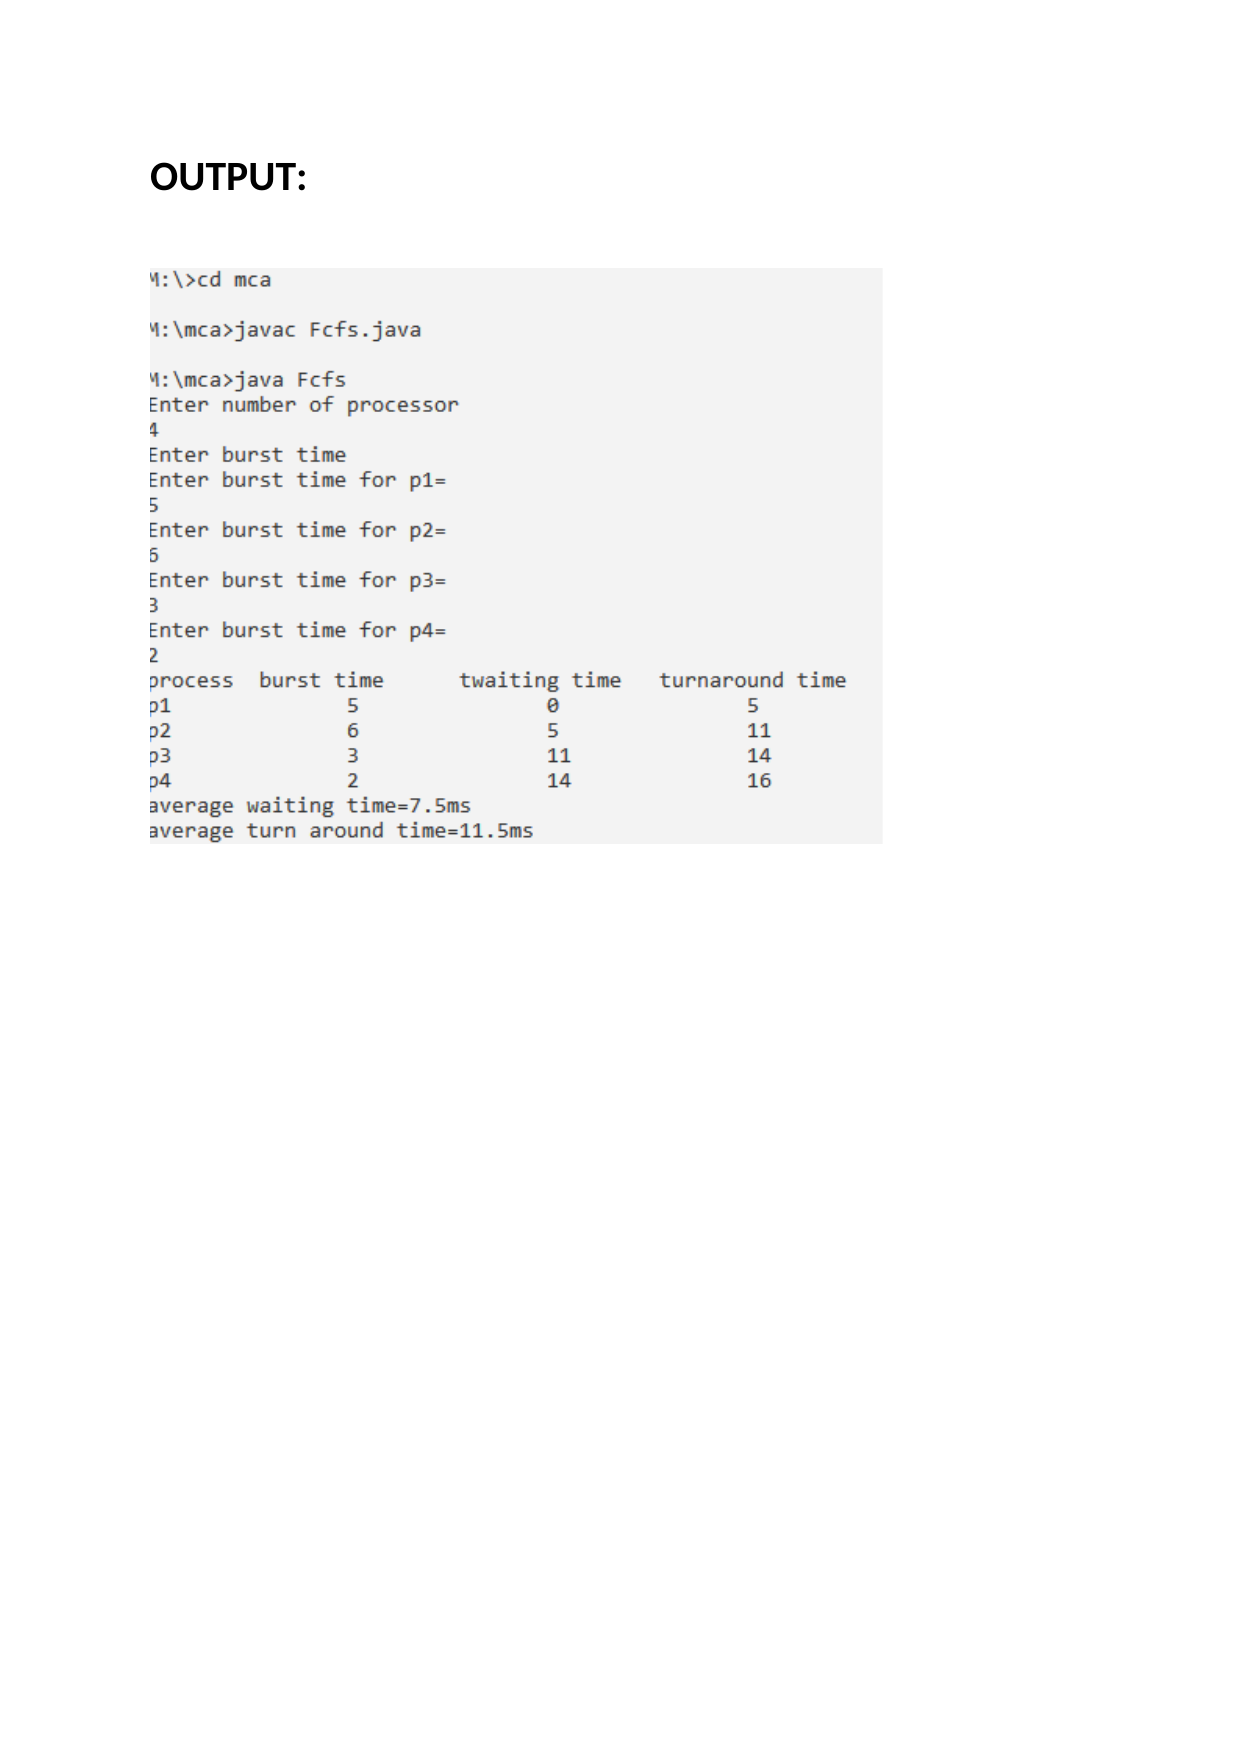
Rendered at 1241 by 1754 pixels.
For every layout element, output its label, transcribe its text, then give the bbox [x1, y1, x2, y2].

text OUTPUT: [150, 150, 1090, 201]
picture [150, 268, 883, 844]
